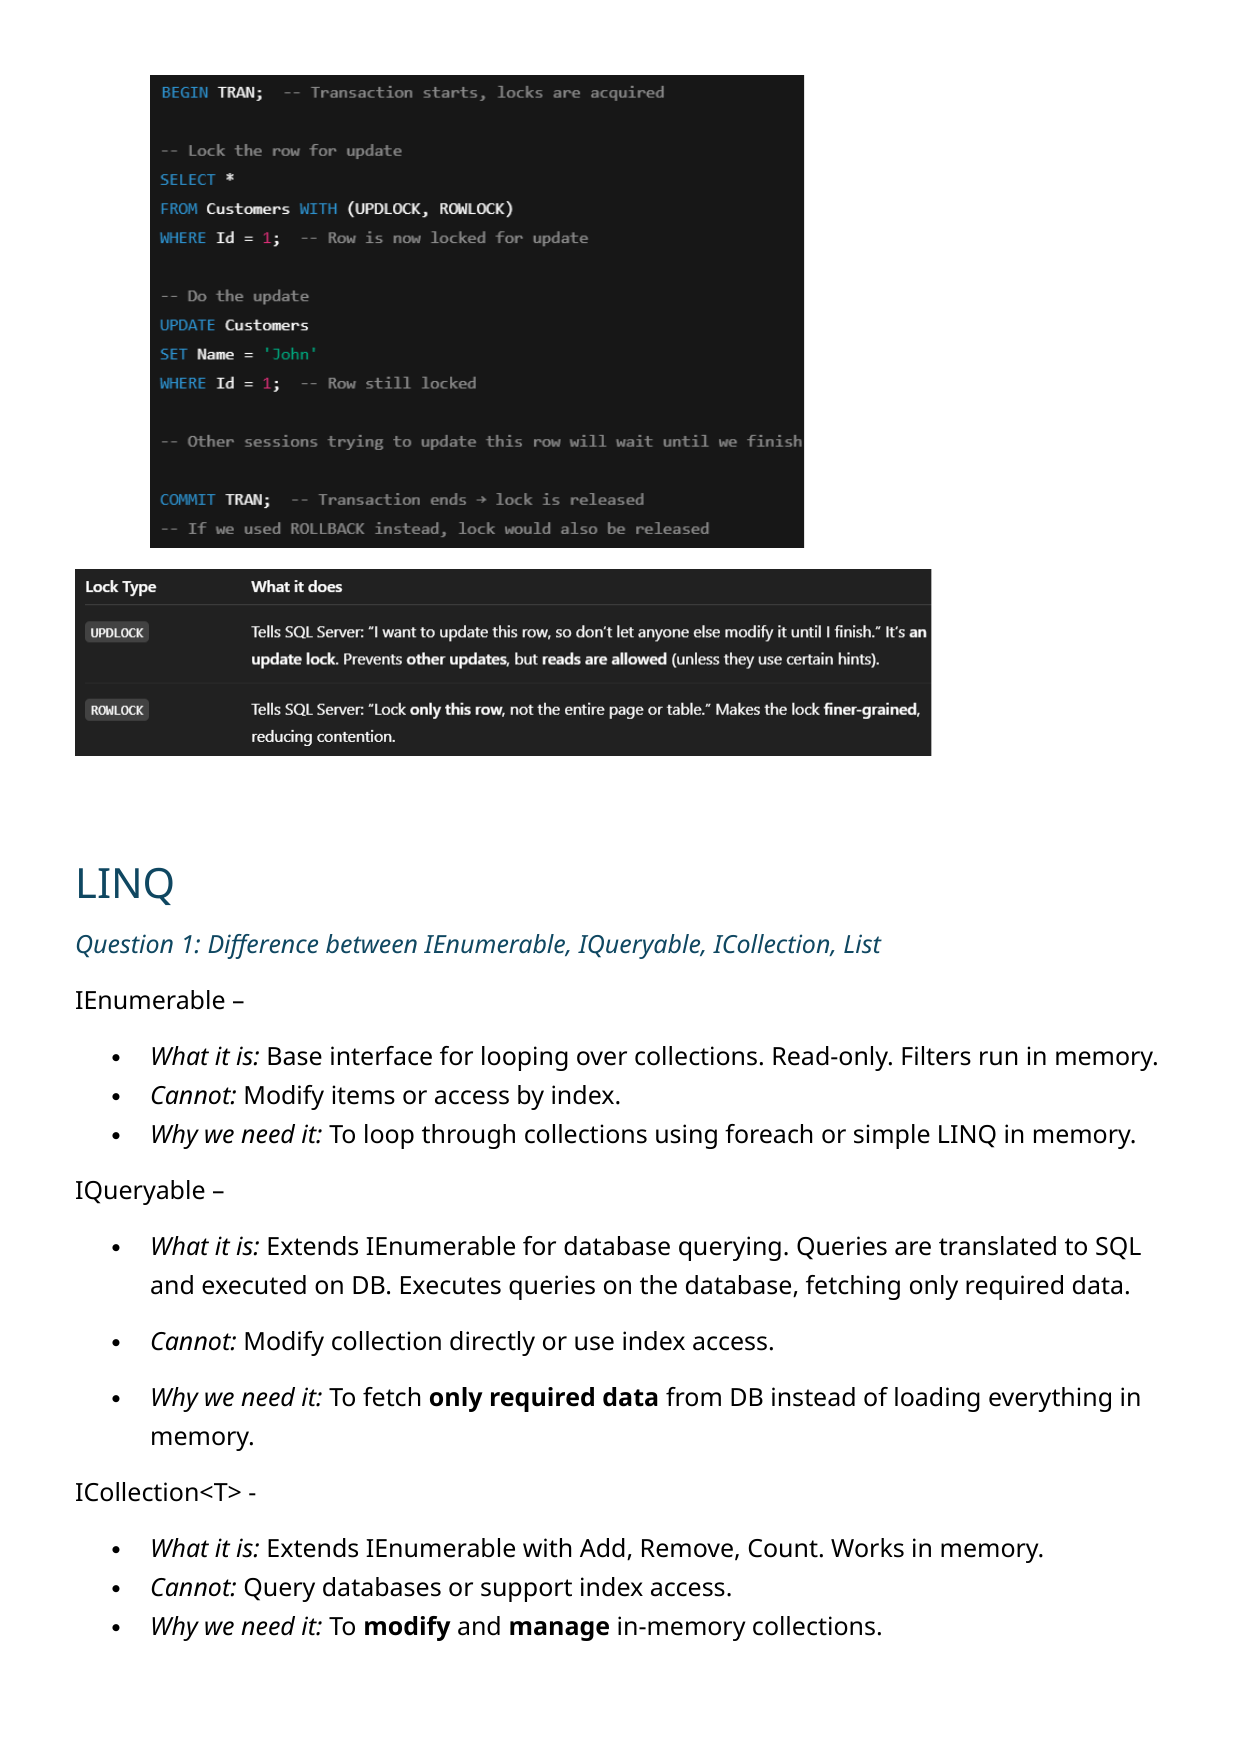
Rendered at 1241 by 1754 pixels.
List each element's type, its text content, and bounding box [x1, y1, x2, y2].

picture [75, 569, 932, 756]
list What it is: Base interface for looping over collections. Read-only. Filters run in memory. [112, 1039, 1165, 1073]
text IEnumerable – [75, 983, 1165, 1017]
list Why we need it: To loop through collections using foreach or simple LINQ in memory. [112, 1117, 1165, 1151]
list Why we need it: To fetch only required data from DB instead of loading everything in memory. [112, 1380, 1165, 1453]
list Why we need it: To modify and manage in-memory collections. [112, 1609, 1165, 1643]
text IQueryable – [75, 1173, 1165, 1207]
picture [150, 75, 805, 548]
text ICollection<T> - [75, 1475, 1165, 1509]
list Cannot: Modify collection directly or use index access. [112, 1324, 1165, 1358]
list Cannot: Query databases or support index access. [112, 1570, 1165, 1604]
text Question 1: Difference between IEnumerable, IQueryable, ICollection, List [75, 927, 1165, 961]
subtitle LINQ [75, 854, 1165, 910]
list What it is: Extends IEnumerable with Add, Remove, Count. Works in memory. [112, 1531, 1165, 1564]
list Cannot: Modify items or access by index. [112, 1078, 1165, 1112]
list What it is: Extends IEnumerable for database querying. Queries are translated to SQL and executed on DB. Executes queries on the database, fetching only required data. [112, 1229, 1165, 1302]
